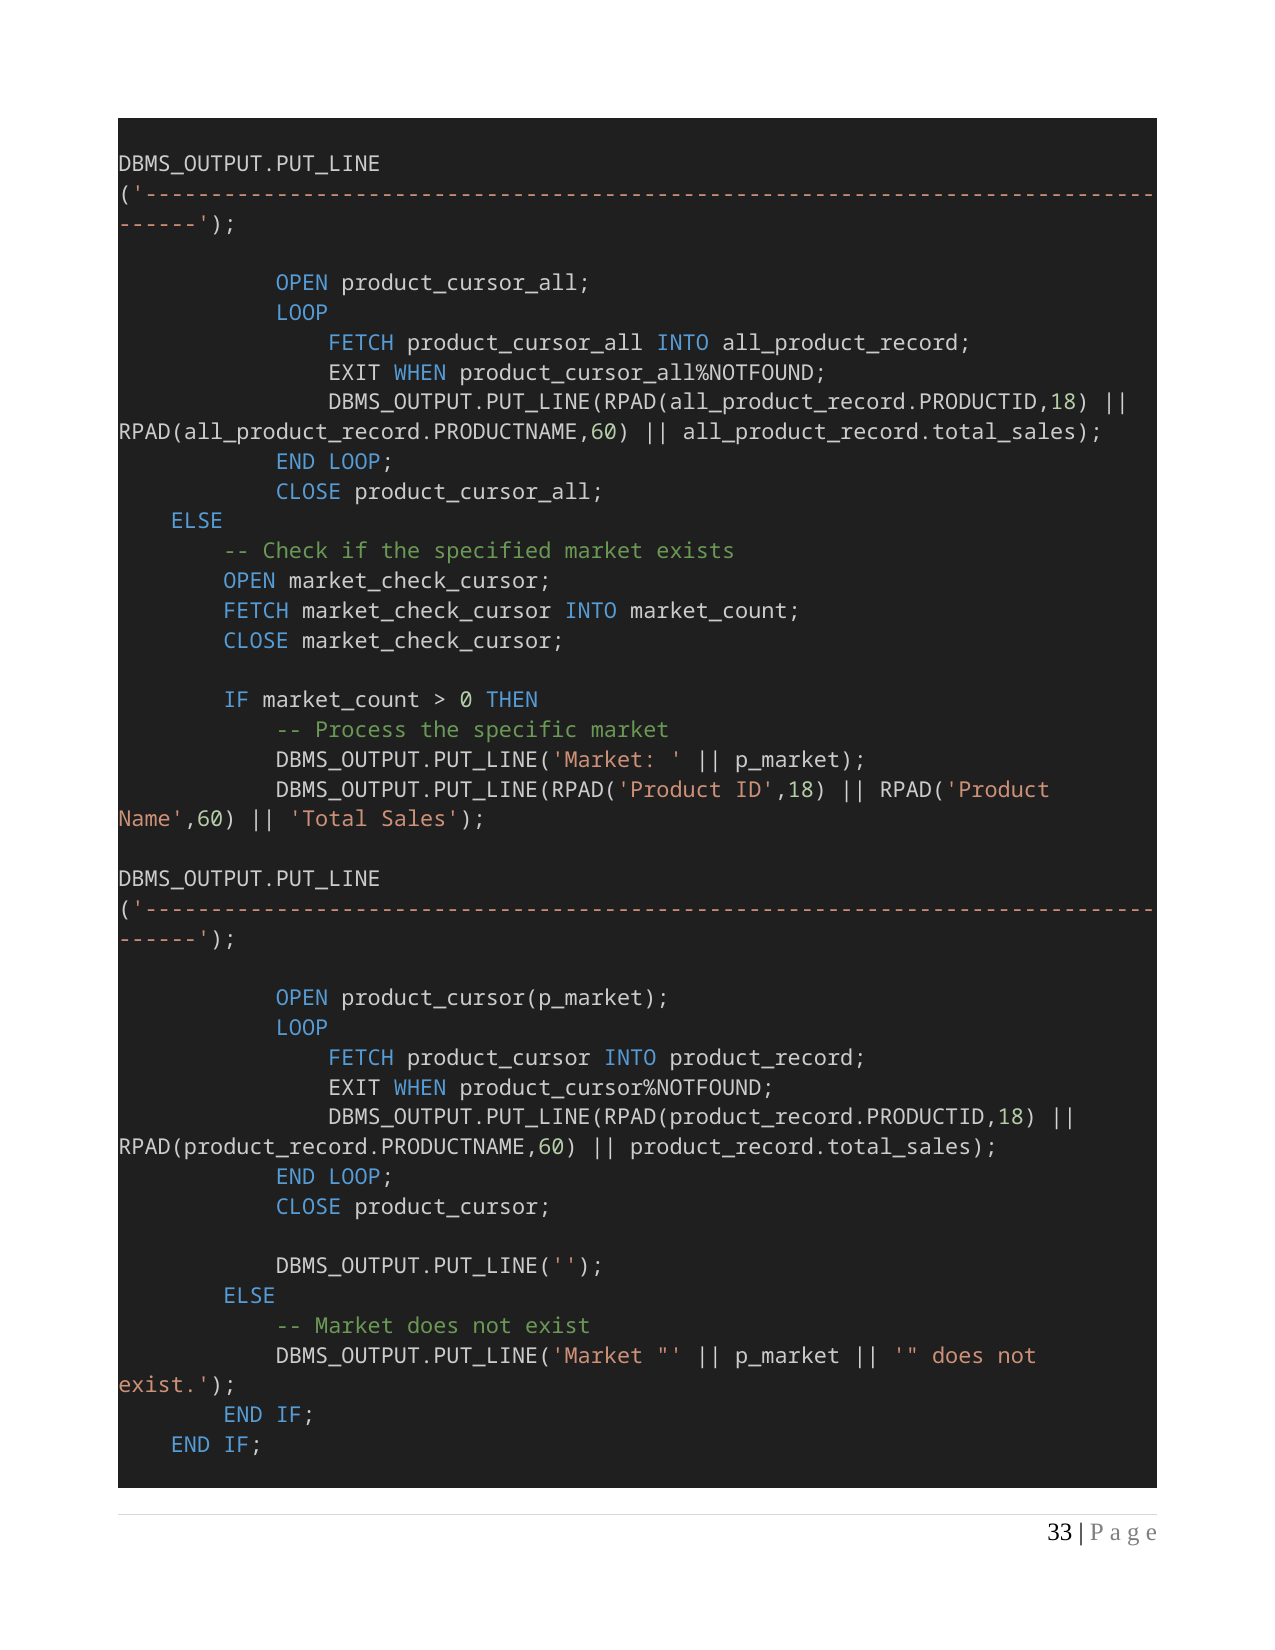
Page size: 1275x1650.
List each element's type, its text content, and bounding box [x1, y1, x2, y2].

text DBMS_OUTPUT.PUT_LINE('Market "' || p_market || '" does not exist.'); [118, 1339, 1157, 1399]
text FETCH market_check_cursor INTO market_count; [118, 595, 1157, 624]
text FETCH product_cursor_all INTO all_product_record; [118, 327, 1157, 356]
text CLOSE market_check_cursor; [118, 624, 1157, 654]
text OPEN product_cursor(p_market); [118, 982, 1157, 1012]
text -- Market does not exist [118, 1310, 1157, 1339]
text END IF; [118, 1399, 1157, 1429]
text END LOOP; [118, 446, 1157, 476]
text ELSE [118, 505, 1157, 535]
text CLOSE product_cursor; [118, 1191, 1157, 1220]
text END LOOP; [118, 1161, 1157, 1191]
text IF market_count > 0 THEN [118, 684, 1157, 714]
text ELSE [118, 1280, 1157, 1310]
text LOOP [118, 1012, 1157, 1042]
text OPEN product_cursor_all; [118, 267, 1157, 297]
text DBMS_OUTPUT.PUT_LINE(RPAD(product_record.PRODUCTID,18) || RPAD(product_record.PRODUCTNAME,60) || product_record.total_sales); [118, 1101, 1157, 1161]
text FETCH product_cursor INTO product_record; [118, 1042, 1157, 1071]
text DBMS_OUTPUT.PUT_LINE('-----------------------------------------------------------------------------------'); [118, 833, 1157, 952]
text EXIT WHEN product_cursor%NOTFOUND; [118, 1071, 1157, 1101]
text DBMS_OUTPUT.PUT_LINE('Market: ' || p_market); [118, 744, 1157, 773]
text CLOSE product_cursor_all; [118, 476, 1157, 505]
text DBMS_OUTPUT.PUT_LINE(RPAD(all_product_record.PRODUCTID,18) || RPAD(all_product_record.PRODUCTNAME,60) || all_product_record.total_sales); [118, 386, 1157, 446]
text OPEN market_check_cursor; [118, 565, 1157, 595]
text END IF; [118, 1429, 1157, 1459]
text DBMS_OUTPUT.PUT_LINE(RPAD('Product ID',18) || RPAD('Product Name',60) || 'Total Sales'); [118, 773, 1157, 833]
text DBMS_OUTPUT.PUT_LINE(''); [118, 1250, 1157, 1280]
text DBMS_OUTPUT.PUT_LINE('-----------------------------------------------------------------------------------'); [118, 118, 1157, 237]
text -- Check if the specified market exists [118, 535, 1157, 565]
text EXIT WHEN product_cursor_all%NOTFOUND; [118, 356, 1157, 386]
text LOOP [118, 297, 1157, 327]
text -- Process the specific market [118, 714, 1157, 744]
